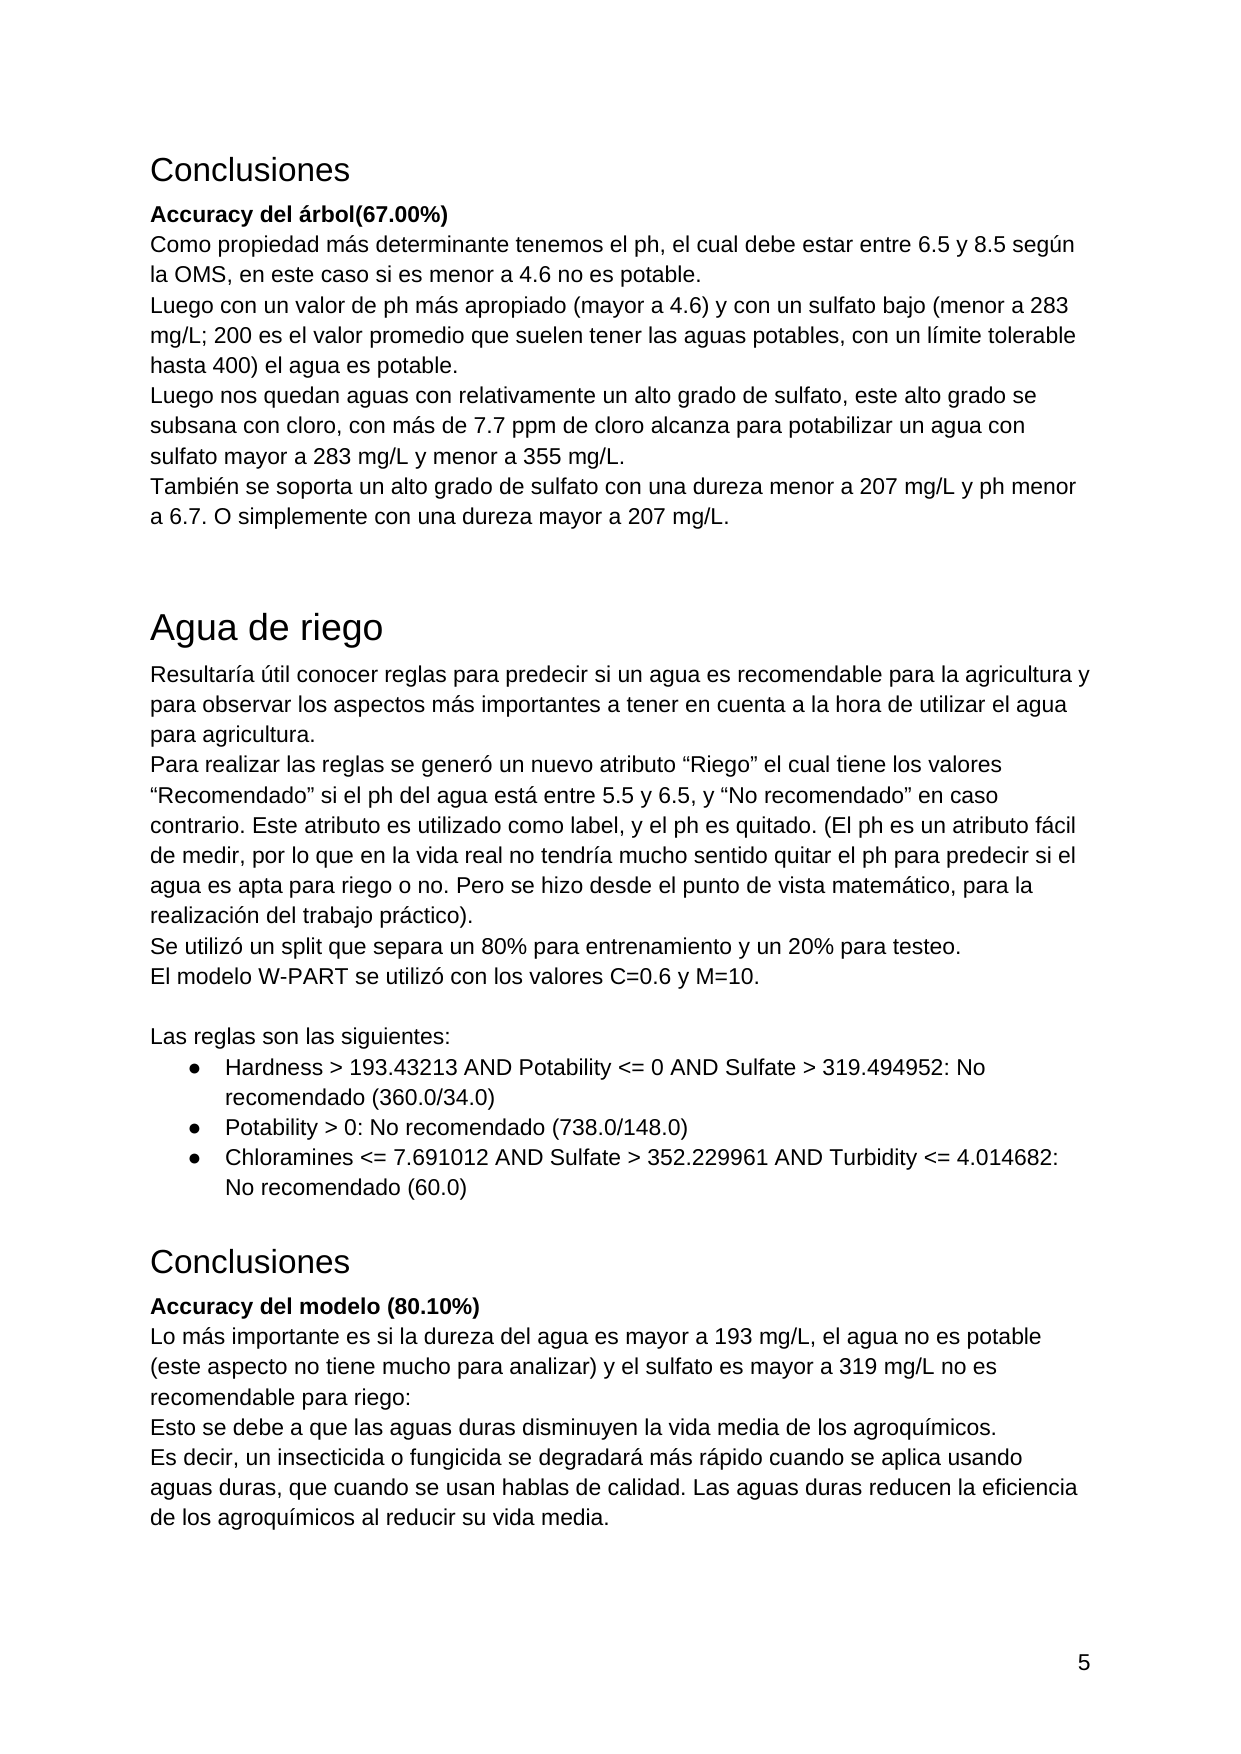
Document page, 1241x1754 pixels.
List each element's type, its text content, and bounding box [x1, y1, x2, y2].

list Chloramines <= 7.691012 AND Sulfate > 352.229961 AND Turbidity <= 4.014682: No recomendado (60.0) [187, 1144, 1090, 1201]
text Como propiedad más determinante tenemos el ph, el cual debe estar entre 6.5 y 8.5 según la OMS, en este caso si es menor a 4.6 no es potable. [150, 231, 1090, 288]
text Las reglas son las siguientes: [150, 1023, 1090, 1049]
subtitle Agua de riego [150, 605, 1090, 648]
text Accuracy del modelo (80.10%) [150, 1293, 1090, 1319]
list Potability > 0: No recomendado (738.0/148.0) [187, 1114, 1090, 1140]
text Accuracy del árbol(67.00%) [150, 201, 1090, 227]
text Es decir, un insecticida o fungicida se degradará más rápido cuando se aplica usando aguas duras, que cuando se usan hablas de calidad. Las aguas duras reducen la eficiencia de los agroquímicos al reducir su vida media. [150, 1444, 1090, 1531]
text Resultaría útil conocer reglas para predecir si un agua es recomendable para la agricultura y para observar los aspectos más importantes a tener en cuenta a la hora de utilizar el agua para agricultura. [150, 661, 1090, 747]
text El modelo W-PART se utilizó con los valores C=0.6 y M=10. [150, 963, 1090, 989]
subtitle Conclusiones [150, 150, 1090, 188]
list Hardness > 193.43213 AND Potability <= 0 AND Sulfate > 319.494952: No recomendado (360.0/34.0) [187, 1053, 1090, 1110]
subtitle Conclusiones [150, 1242, 1090, 1280]
text Para realizar las reglas se generó un nuevo atributo “Riego” el cual tiene los valores “Recomendado” si el ph del agua está entre 5.5 y 6.5, y “No recomendado” en caso contrario. Este atributo es utilizado como label, y el ph es quitado. (El ph es un atributo fácil de medir, por lo que en la vida real no tendría mucho sentido quitar el ph para predecir si el agua es apta para riego o no. Pero se hizo desde el punto de vista matemático, para la realización del trabajo práctico). [150, 751, 1090, 929]
text Esto se debe a que las aguas duras disminuyen la vida media de los agroquímicos. [150, 1414, 1090, 1440]
text También se soporta un alto grado de sulfato con una dureza menor a 207 mg/L y ph menor a 6.7. O simplemente con una dureza mayor a 207 mg/L. [150, 473, 1090, 529]
text Se utilizó un split que separa un 80% para entrenamiento y un 20% para testeo. [150, 933, 1090, 959]
text Lo más importante es si la dureza del agua es mayor a 193 mg/L, el agua no es potable (este aspecto no tiene mucho para analizar) y el sulfato es mayor a 319 mg/L no es recomendable para riego: [150, 1323, 1090, 1410]
text Luego con un valor de ph más apropiado (mayor a 4.6) y con un sulfato bajo (menor a 283 mg/L; 200 es el valor promedio que suelen tener las aguas potables, con un límite tolerable hasta 400) el agua es potable. [150, 292, 1090, 378]
text Luego nos quedan aguas con relativamente un alto grado de sulfato, este alto grado se subsana con cloro, con más de 7.7 ppm de cloro alcanza para potabilizar un agua con sulfato mayor a 283 mg/L y menor a 355 mg/L. [150, 382, 1090, 469]
